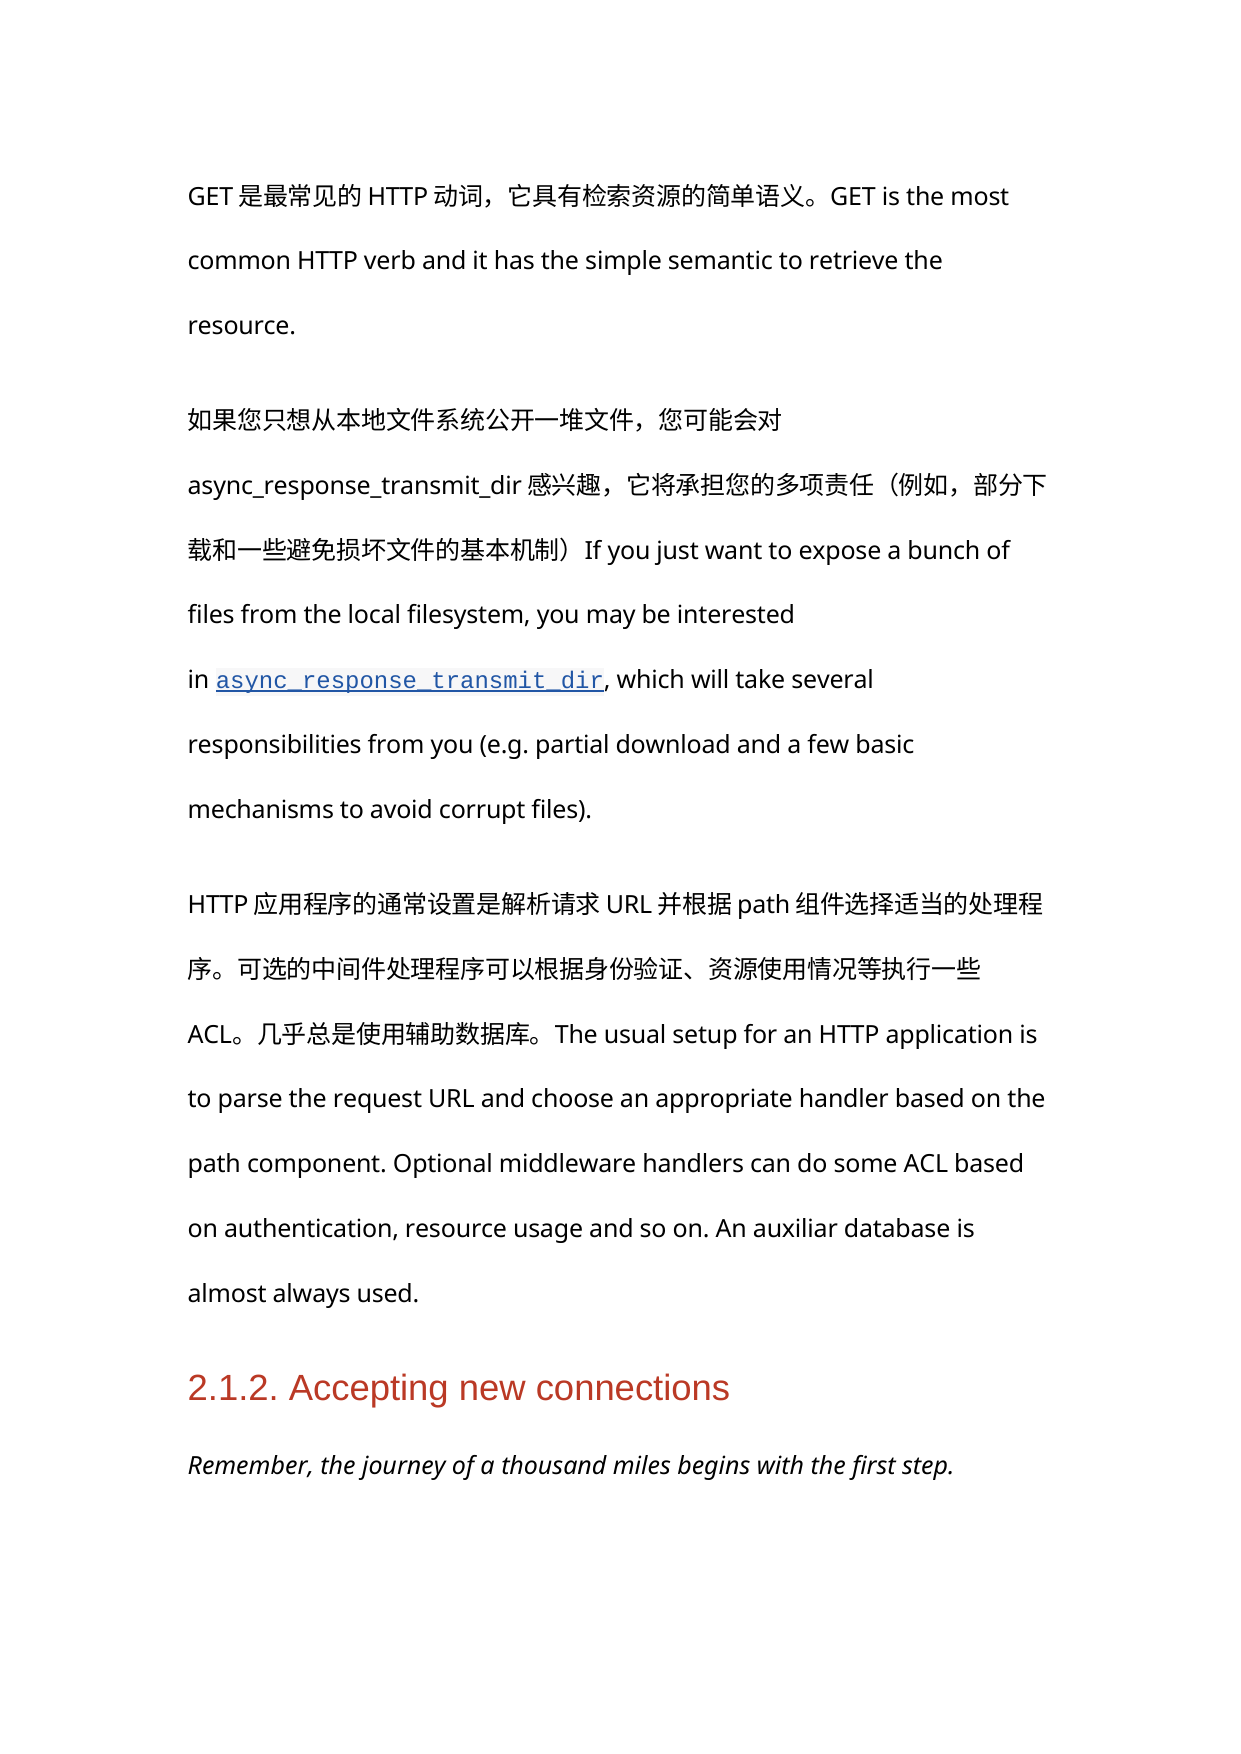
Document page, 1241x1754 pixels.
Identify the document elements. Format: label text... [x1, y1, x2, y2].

text Remember, the journey of a thousand miles begins with the first step. [187, 1432, 1053, 1497]
text 如果您只想从本地文件系统公开一堆文件，您可能会对async_response_transmit_dir感兴趣，它将承担您的多项责任（例如，部分下载和一些避免损坏文件的基本机制）If you just want to expose a bunch of files from the local filesystem, you may be interested in async_response_transmit_dir, which will take several responsibilities from you (e.g. partial download and a few basic mechanisms to avoid corrupt files). [187, 386, 1053, 841]
text GET是最常见的HTTP动词，它具有检索资源的简单语义。GET is the most common HTTP verb and it has the simple semantic to retrieve the resource. [187, 162, 1053, 357]
text 2.1.2. Accepting new connections [187, 1354, 1053, 1419]
text HTTP应用程序的通常设置是解析请求URL并根据path组件选择适当的处理程序。可选的中间件处理程序可以根据身份验证、资源使用情况等执行一些ACL。几乎总是使用辅助数据库。The usual setup for an HTTP application is to parse the request URL and choose an appropriate handler based on the path component. Optional middleware handlers can do some ACL based on authentication, resource usage and so on. An auxiliar database is almost always used. [187, 870, 1053, 1325]
